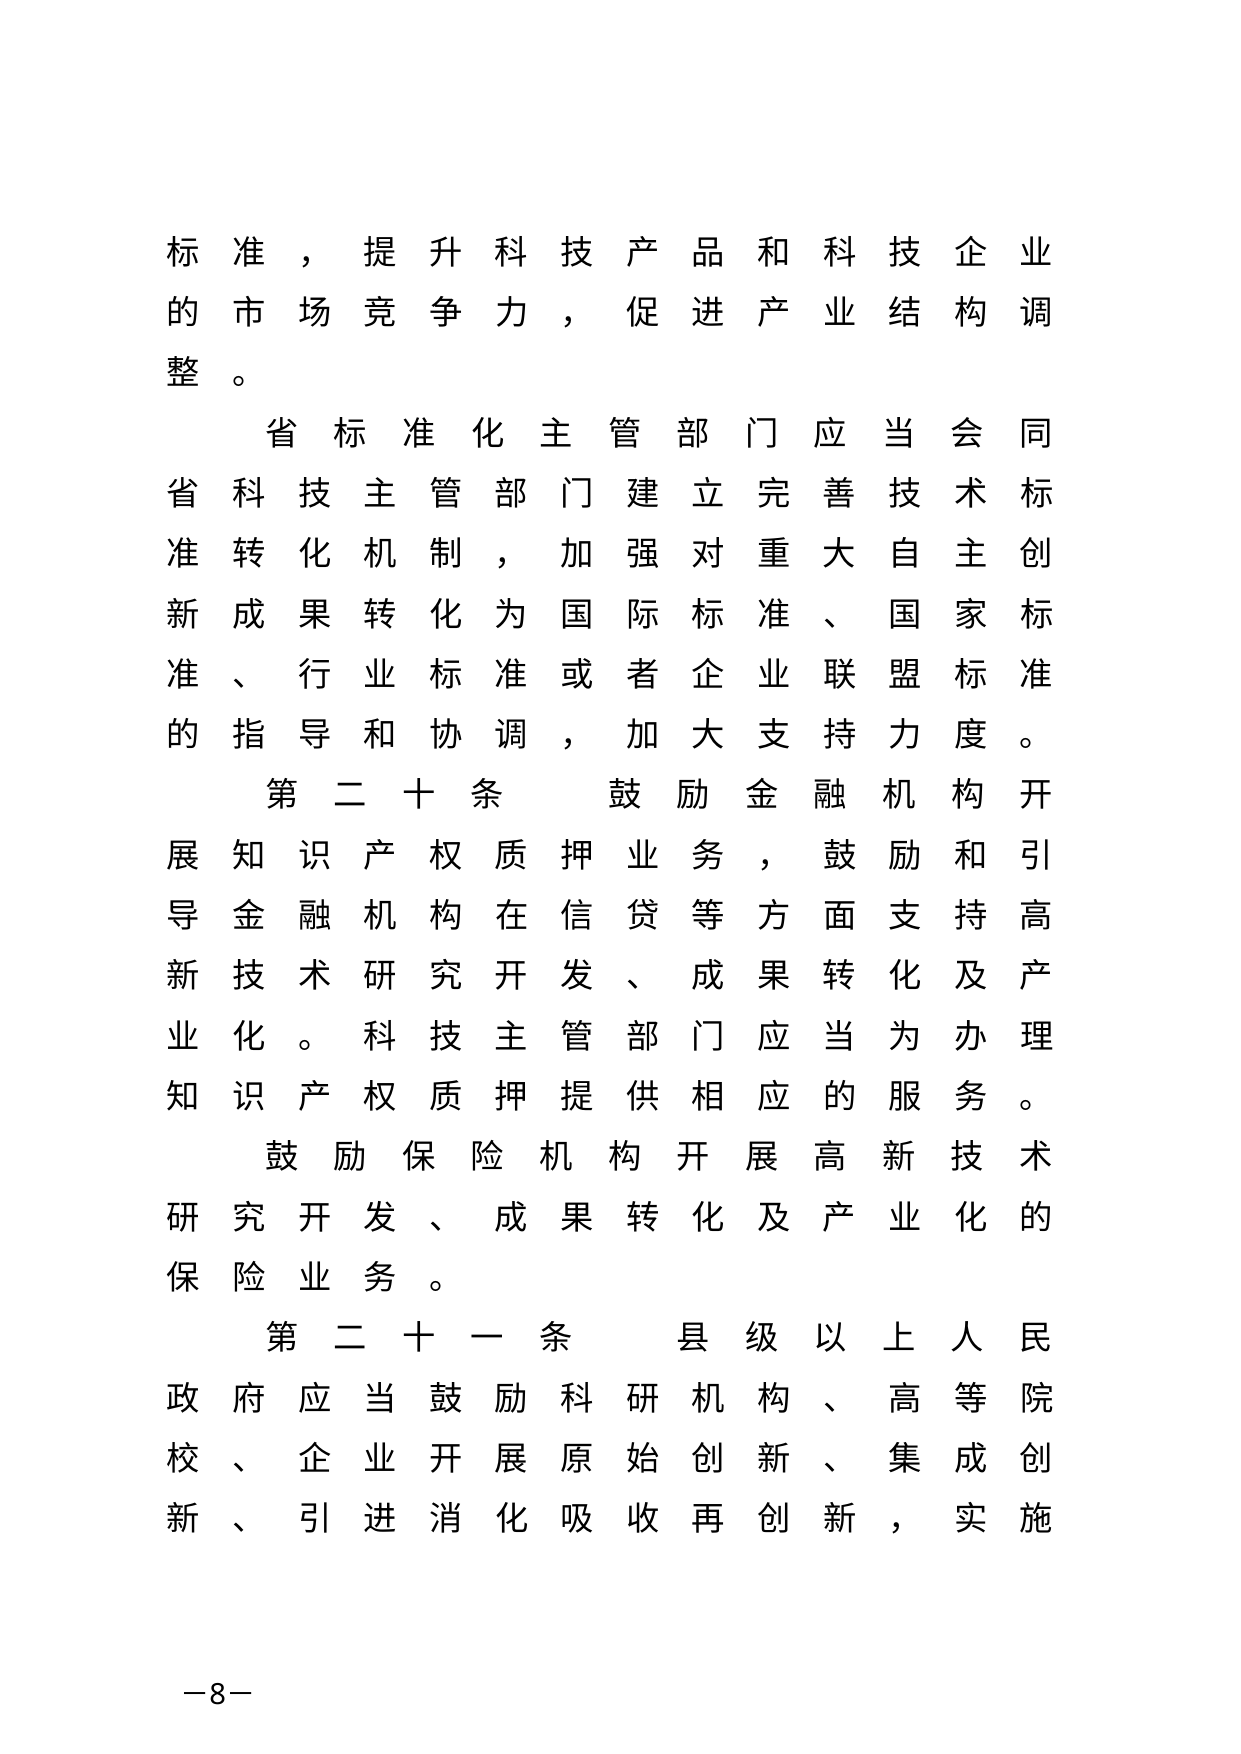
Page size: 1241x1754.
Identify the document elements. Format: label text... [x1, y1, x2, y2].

text 省标准化主管部门应当会同省科技主管部门建立完善技术标准转化机制，加强对重大自主创新成果转化为国际标准、国家标准、行业标准或者企业联盟标准的指导和协调，加大支持力度。 [167, 400, 1085, 762]
text 第二十条 鼓励金融机构开展知识产权质押业务，鼓励和引导金融机构在信贷等方面支持高新技术研究开发、成果转化及产业化。科技主管部门应当为办理知识产权质押提供相应的服务。 [167, 762, 1085, 1124]
text 鼓励保险机构开展高新技术研究开发、成果转化及产业化的保险业务。 [167, 1124, 1085, 1305]
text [167, 219, 1085, 400]
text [167, 1305, 1085, 1546]
